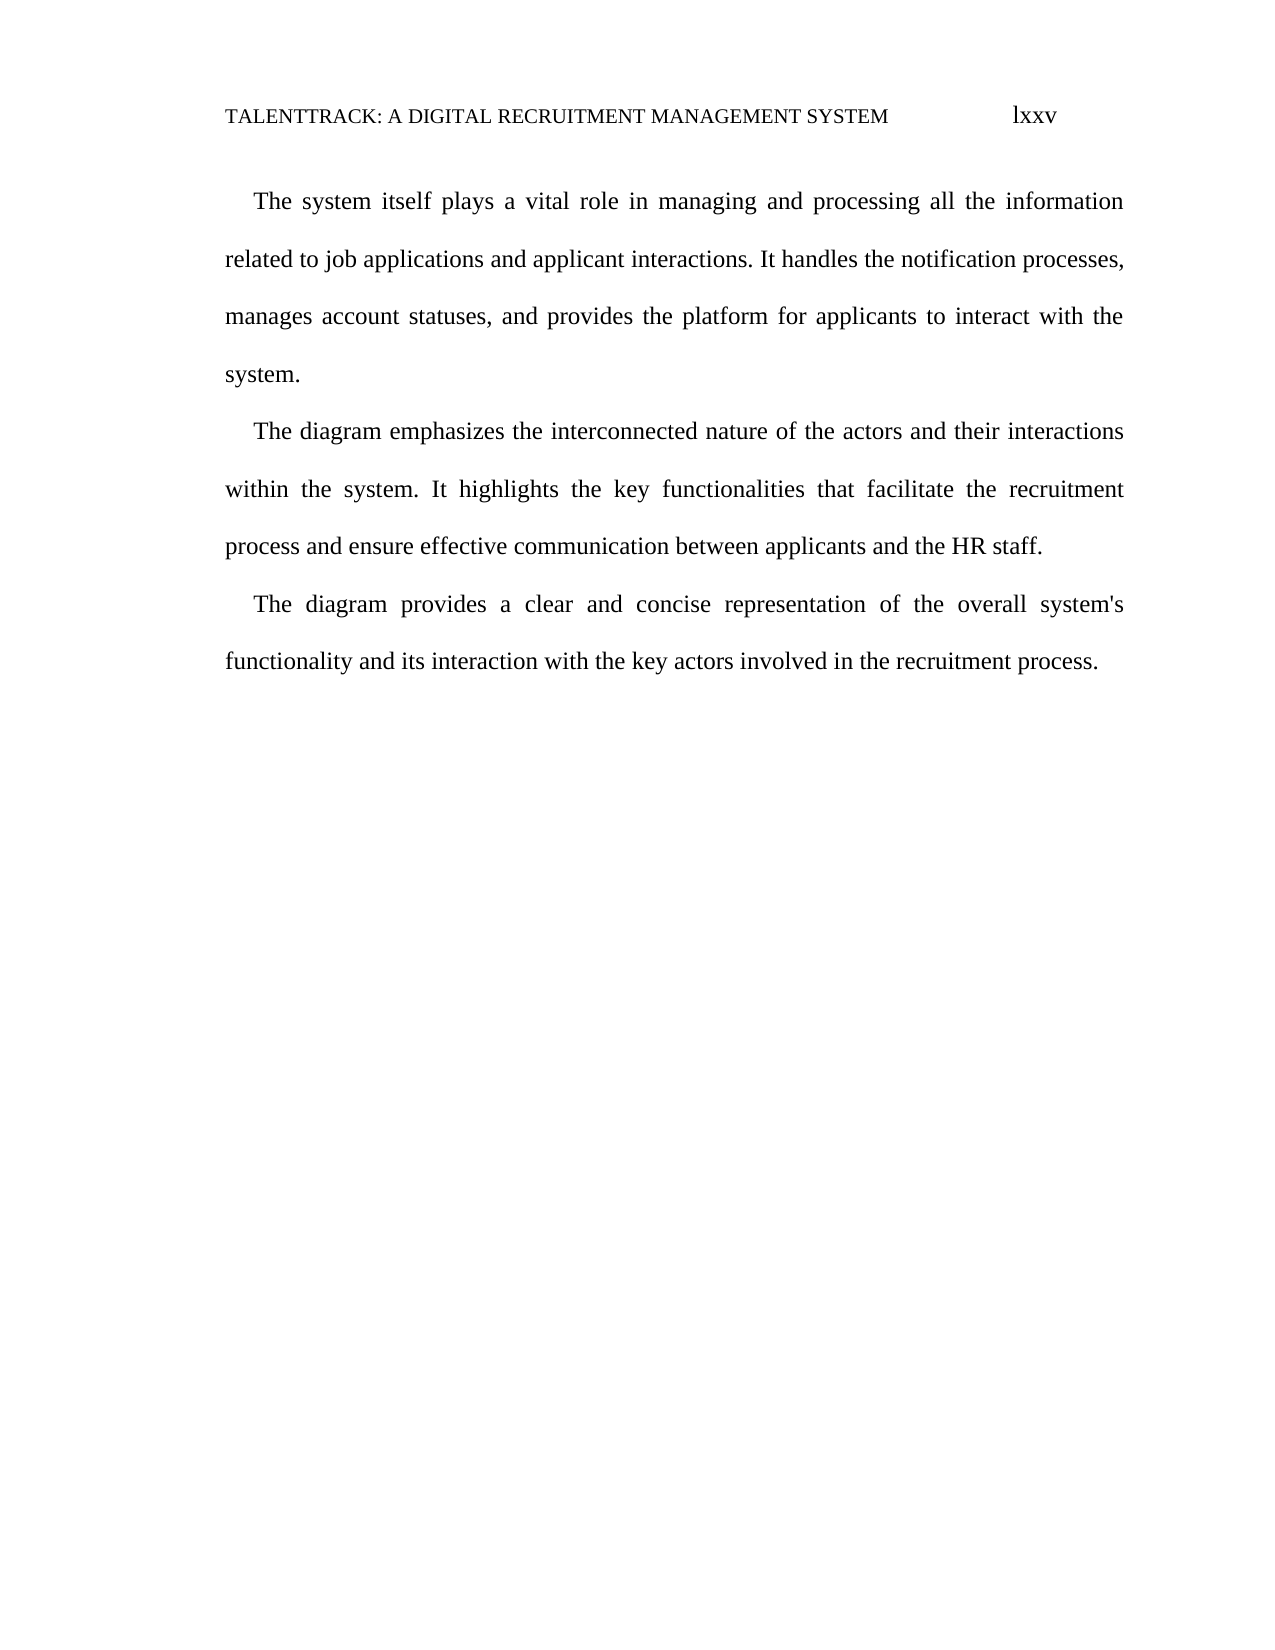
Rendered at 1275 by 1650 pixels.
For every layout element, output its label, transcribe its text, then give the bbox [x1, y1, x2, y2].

text The diagram provides a clear and concise representation of the overall system's functionality and its interaction with the key actors involved in the recruitment process. [225, 589, 1125, 675]
text The diagram emphasizes the interconnected nature of the actors and their interactions within the system. It highlights the key functionalities that facilitate the recruitment process and ensure effective communication between applicants and the HR staff. [225, 416, 1125, 560]
text The system itself plays a vital role in managing and processing all the information related to job applications and applicant interactions. It handles the notification processes, manages account statuses, and provides the platform for applicants to interact with the system. [225, 186, 1125, 387]
